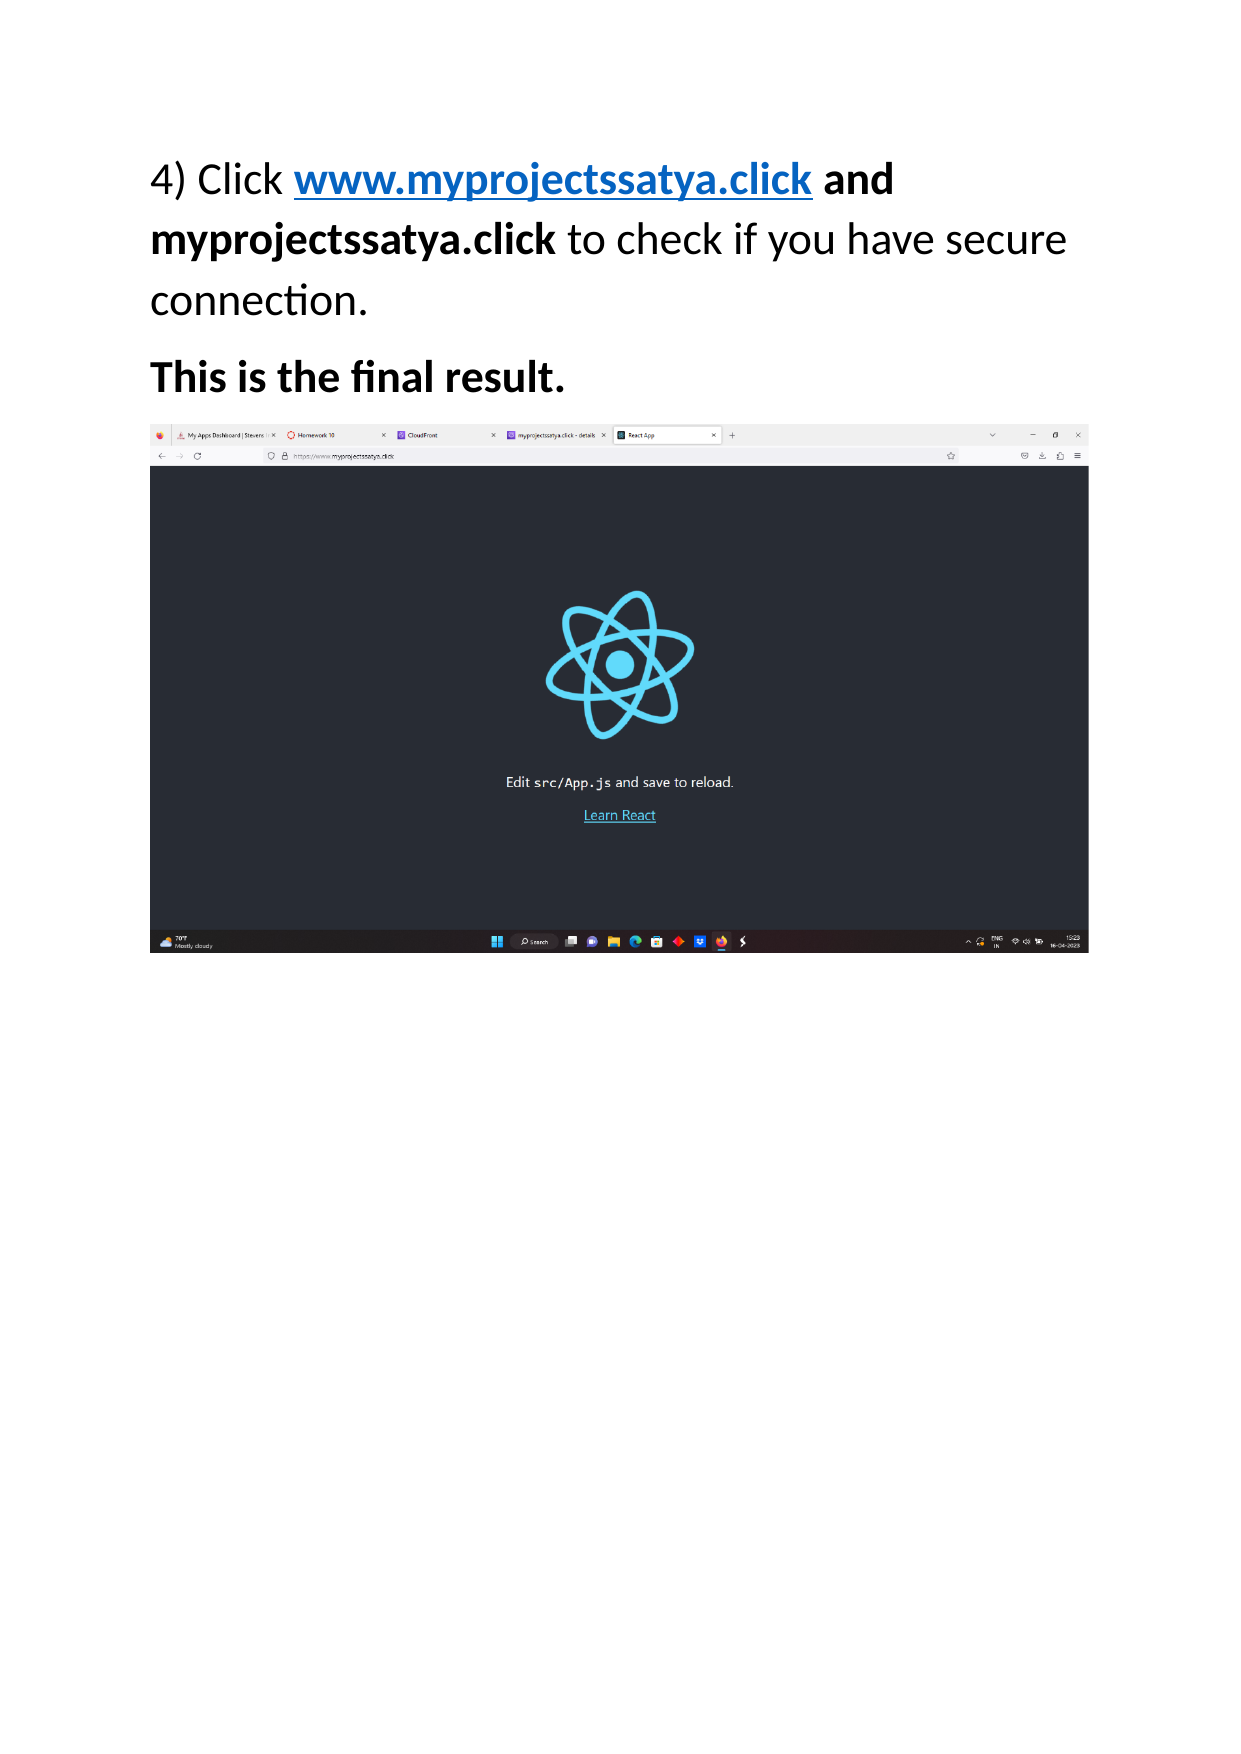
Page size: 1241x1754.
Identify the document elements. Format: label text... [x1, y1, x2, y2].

text This is the final result. [150, 348, 1090, 403]
text 4) Click www.myprojectssatya.click and myprojectssatya.click to check if you have secure connection. [150, 150, 1090, 327]
picture [150, 424, 1089, 953]
